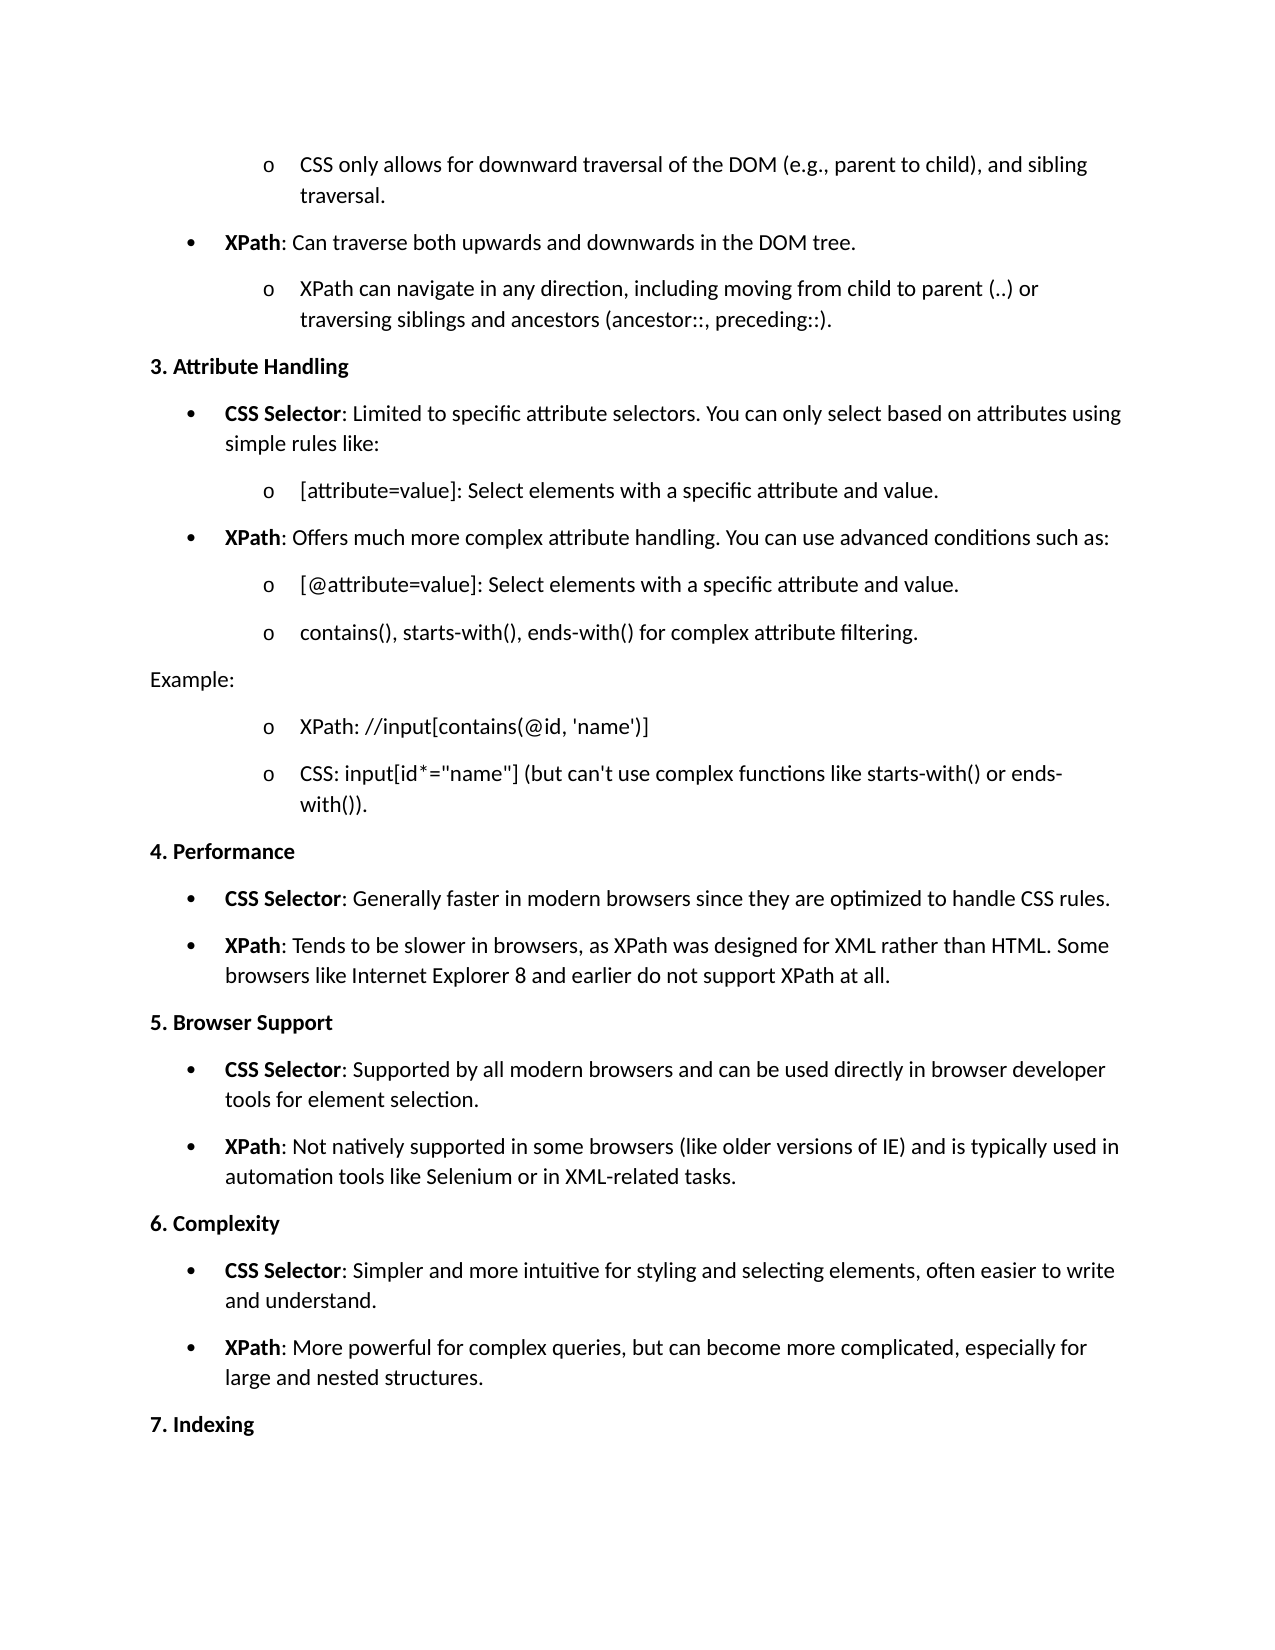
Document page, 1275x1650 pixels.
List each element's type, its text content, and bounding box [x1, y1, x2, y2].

text 4. Performance [150, 837, 1125, 865]
list XPath: Offers much more complex attribute handling. You can use advanced conditions such as: [187, 523, 1125, 551]
text Example: [150, 665, 1125, 693]
list CSS: input[id*="name"] (but can't use complex functions like starts-with() or ends-with()). [262, 759, 1125, 818]
text 6. Complexity [150, 1209, 1125, 1237]
list CSS only allows for downward traversal of the DOM (e.g., parent to child), and sibling traversal. [262, 150, 1125, 209]
list XPath: Tends to be slower in browsers, as XPath was designed for XML rather than HTML. Some browsers like Internet Explorer 8 and earlier do not support XPath at all. [187, 931, 1125, 989]
list XPath: Can traverse both upwards and downwards in the DOM tree. [187, 228, 1125, 256]
text 3. Attribute Handling [150, 352, 1125, 380]
list XPath: Not natively supported in some browsers (like older versions of IE) and is typically used in automation tools like Selenium or in XML-related tasks. [187, 1132, 1125, 1190]
text 7. Indexing [150, 1410, 1125, 1438]
text 5. Browser Support [150, 1008, 1125, 1036]
list [attribute=value]: Select elements with a specific attribute and value. [262, 476, 1125, 504]
list CSS Selector: Limited to specific attribute selectors. You can only select based on attributes using simple rules like: [187, 399, 1125, 457]
list XPath: More powerful for complex queries, but can become more complicated, especially for large and nested structures. [187, 1333, 1125, 1391]
list XPath can navigate in any direction, including moving from child to parent (..) or traversing siblings and ancestors (ancestor::, preceding::). [262, 274, 1125, 333]
list [@attribute=value]: Select elements with a specific attribute and value. [262, 570, 1125, 599]
list XPath: //input[contains(@id, 'name')] [262, 712, 1125, 741]
list CSS Selector: Generally faster in modern browsers since they are optimized to handle CSS rules. [187, 884, 1125, 912]
list CSS Selector: Simpler and more intuitive for styling and selecting elements, often easier to write and understand. [187, 1256, 1125, 1314]
list contains(), starts-with(), ends-with() for complex attribute filtering. [262, 618, 1125, 646]
list CSS Selector: Supported by all modern browsers and can be used directly in browser developer tools for element selection. [187, 1055, 1125, 1113]
